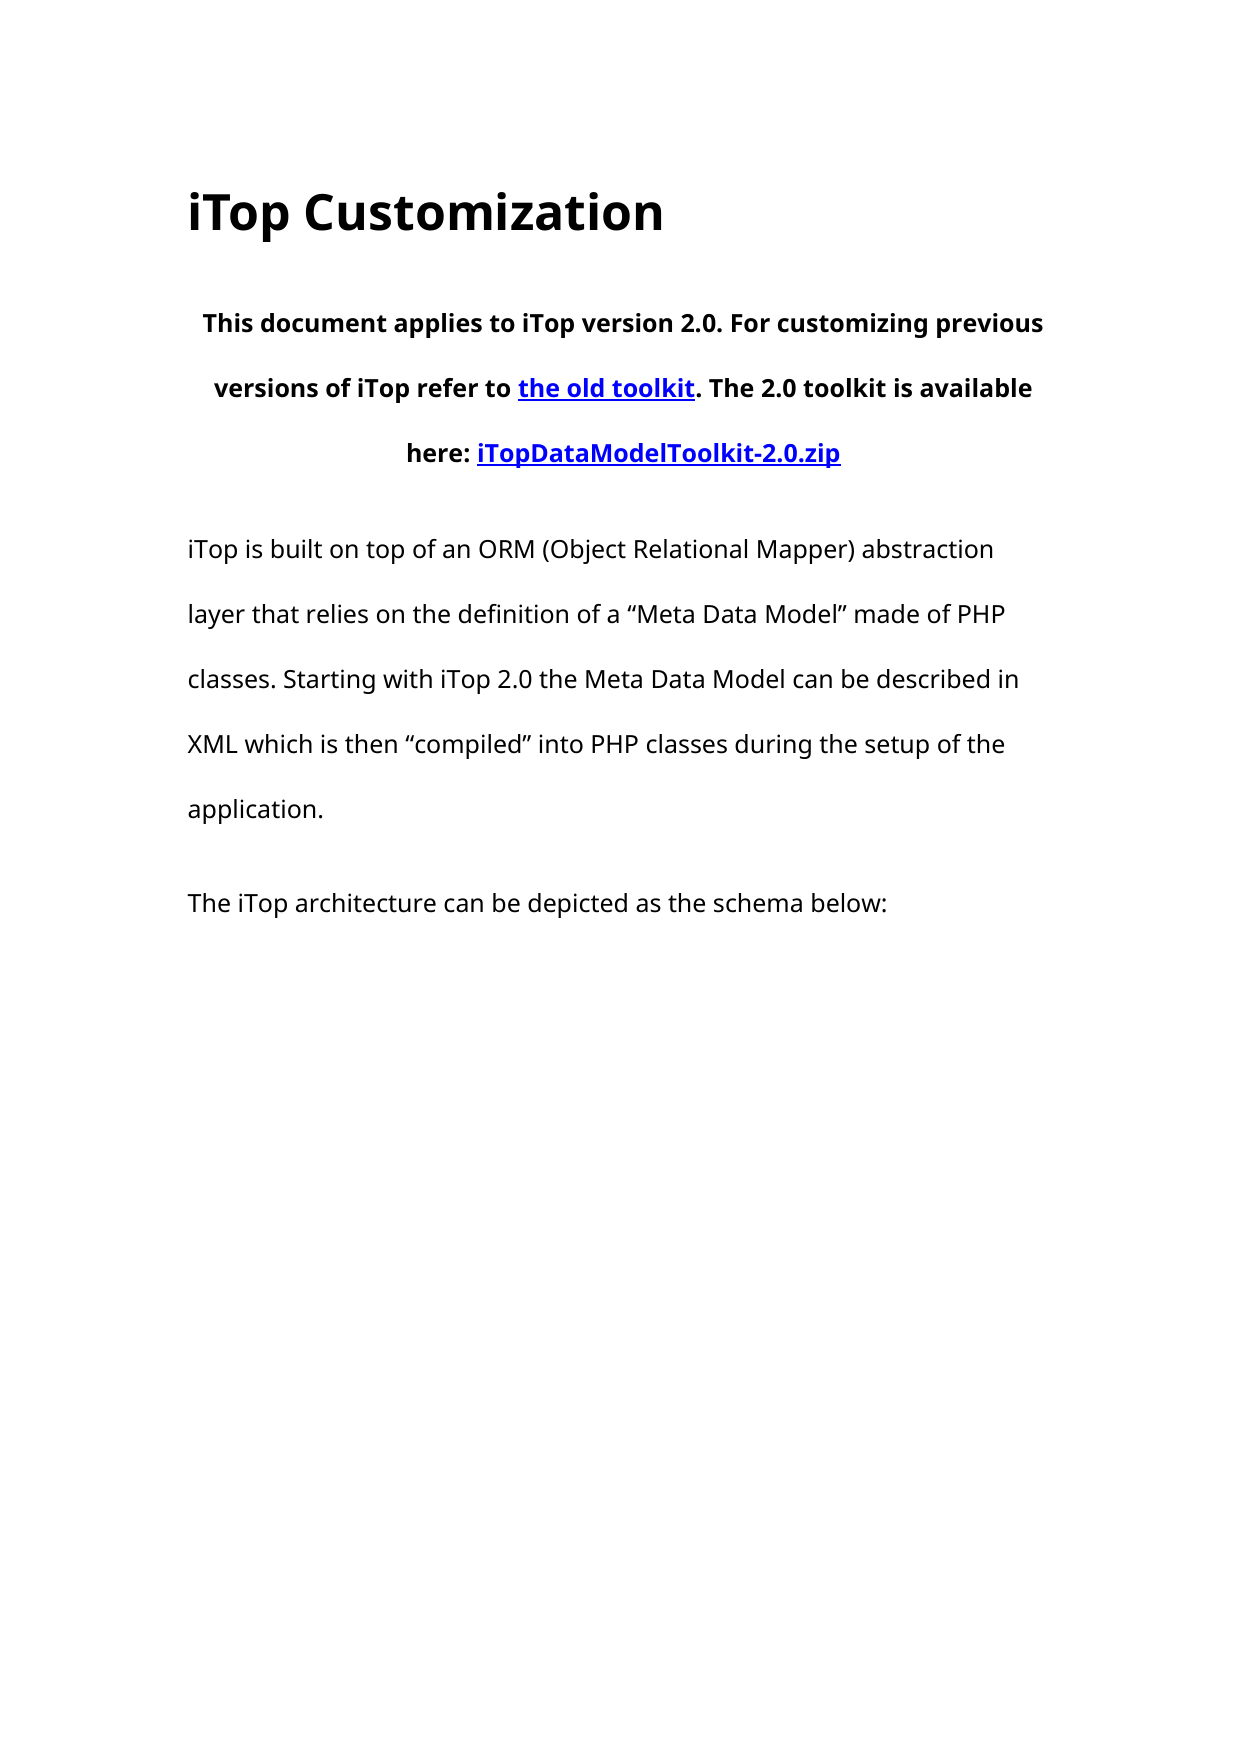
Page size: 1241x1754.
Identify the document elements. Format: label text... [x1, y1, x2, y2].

text iTop is built on top of an ORM (Object Relational Mapper) abstraction layer that relies on the definition of a “Meta Data Model” made of PHP classes. Starting with iTop 2.0 the Meta Data Model can be described in XML which is then “compiled” into PHP classes during the setup of the application. [187, 516, 1053, 841]
text iTop Customization [187, 162, 1053, 259]
text The iTop architecture can be depicted as the schema below: [187, 870, 1053, 935]
table_header This document applies to iTop version 2.0. For customizing previous versions of iTop refer to the old toolkit. The 2.0 toolkit is available here: iTopDataModelToolkit-2.0.zip [186, 289, 1061, 487]
